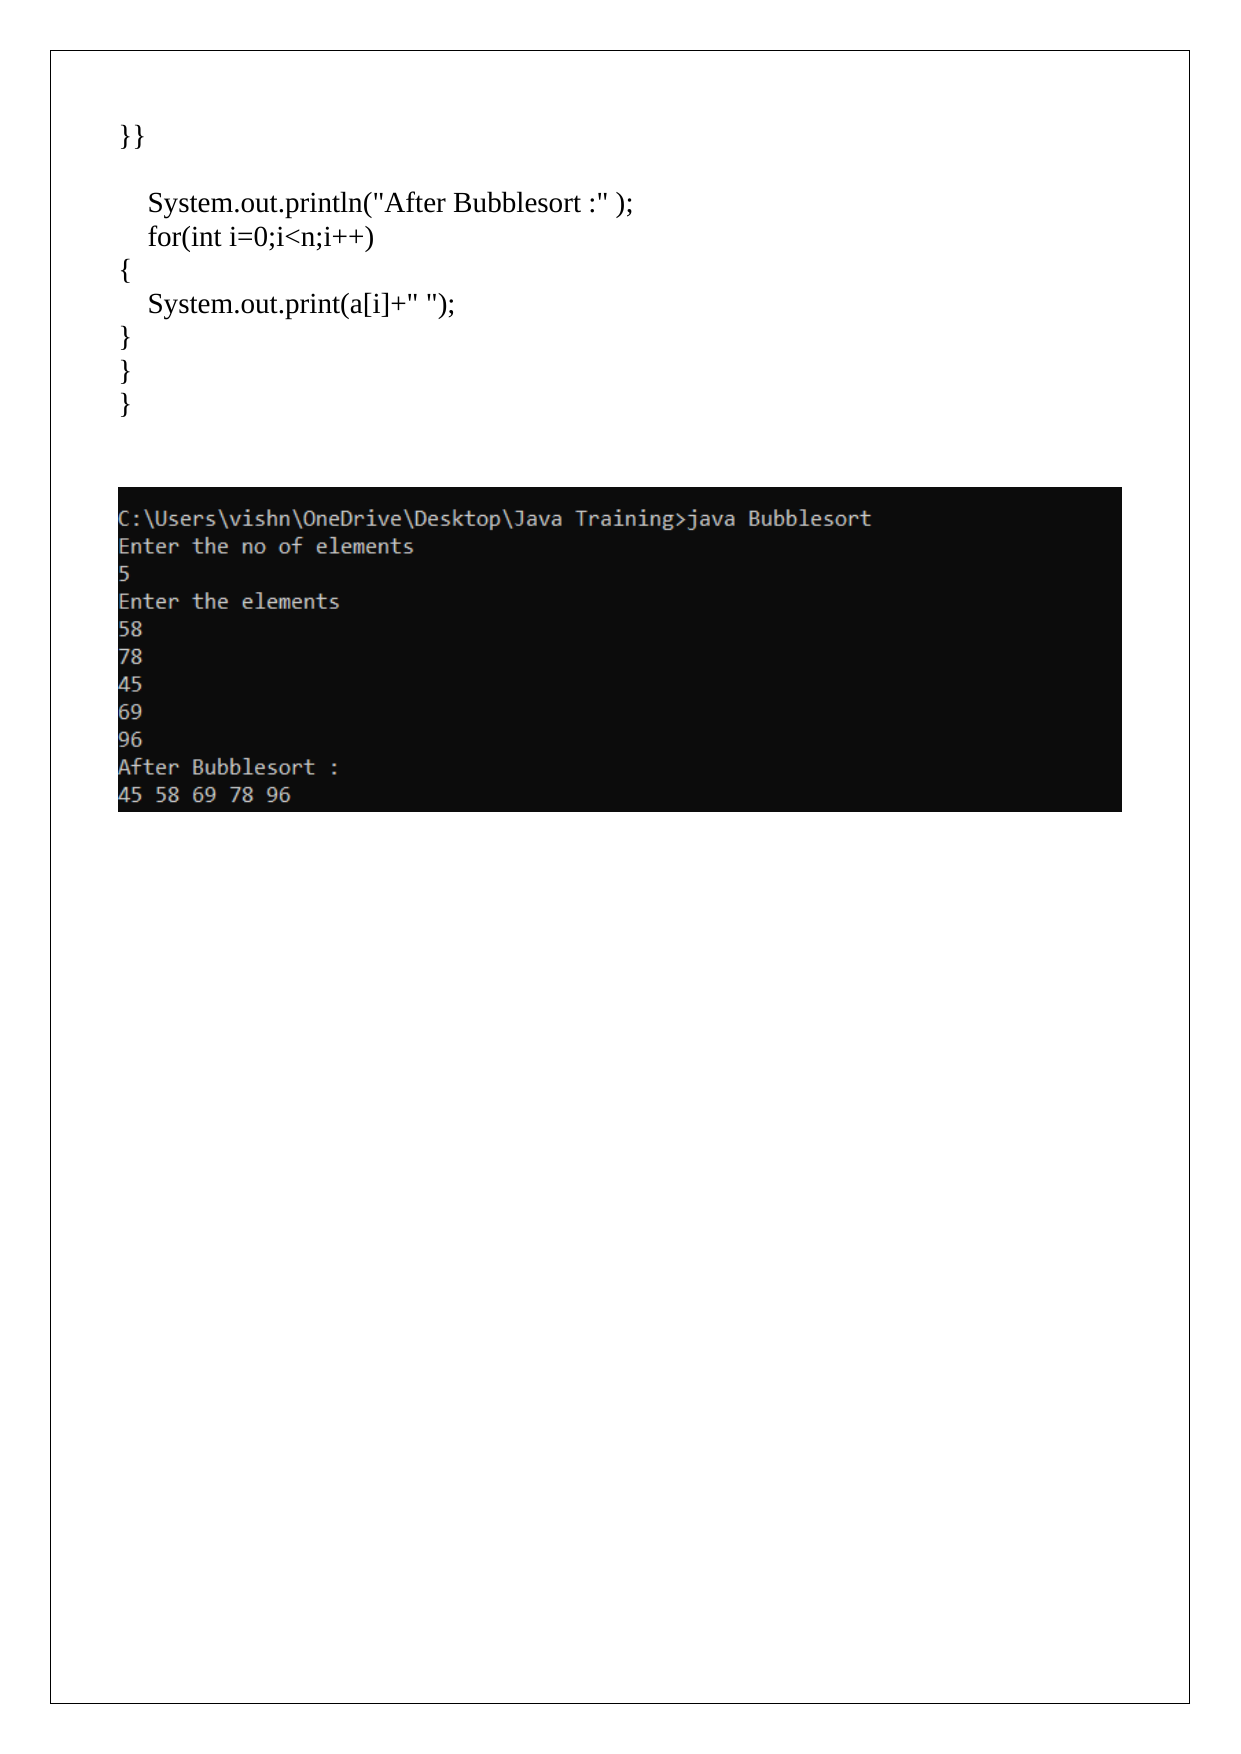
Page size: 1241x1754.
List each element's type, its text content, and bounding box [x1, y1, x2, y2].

text { [118, 252, 1122, 286]
text } [118, 319, 1122, 353]
text for(int i=0;i<n;i++) [118, 219, 1122, 252]
text System.out.print(a[i]+" "); [118, 286, 1122, 319]
text }} [118, 118, 1122, 152]
text } [118, 353, 1122, 386]
picture [118, 487, 1122, 812]
text } [118, 386, 1122, 420]
text System.out.println("After Bubblesort :" ); [118, 185, 1122, 219]
